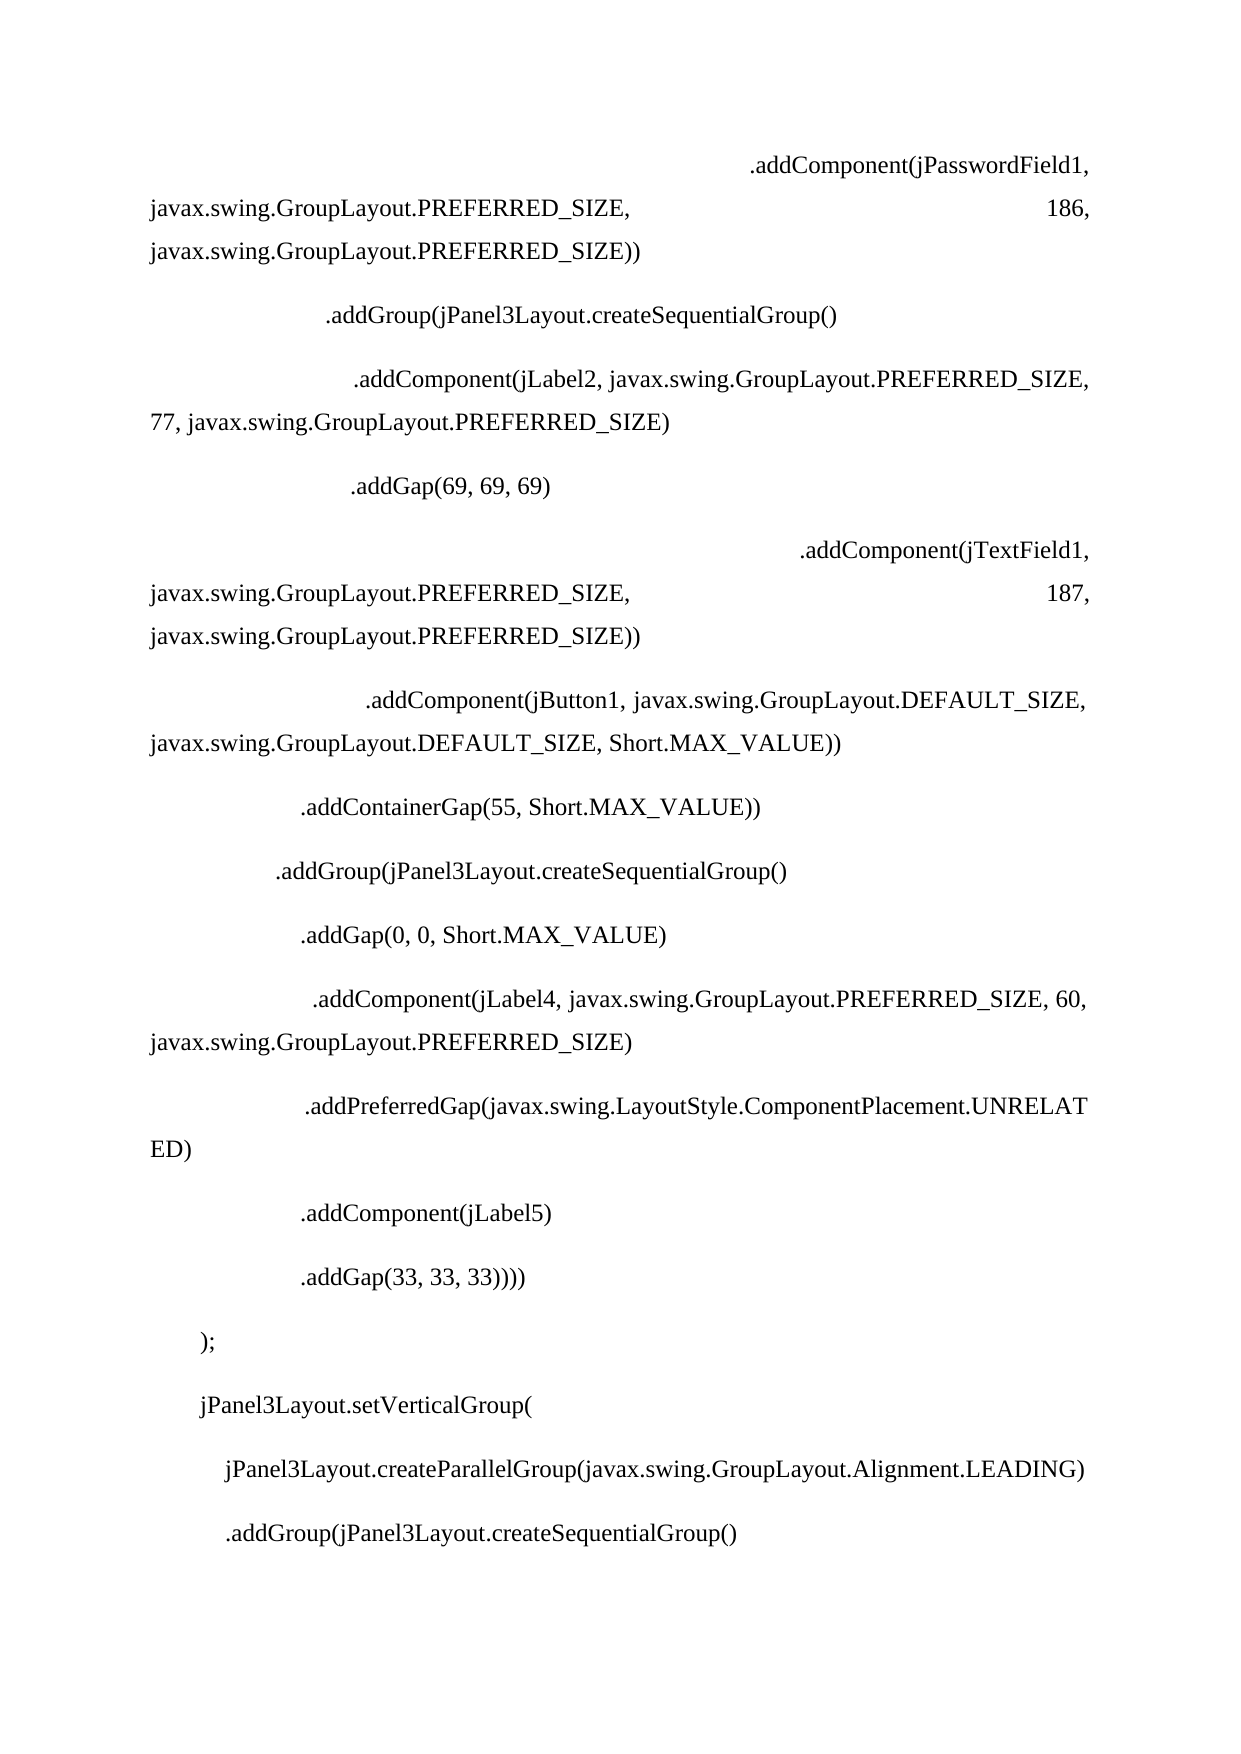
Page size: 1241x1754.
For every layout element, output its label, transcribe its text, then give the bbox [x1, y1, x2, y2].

text .addComponent(jTextField1, javax.swing.GroupLayout.PREFERRED_SIZE, 187, javax.swing.GroupLayout.PREFERRED_SIZE)) [150, 535, 1090, 650]
text .addComponent(jButton1, javax.swing.GroupLayout.DEFAULT_SIZE, javax.swing.GroupLayout.DEFAULT_SIZE, Short.MAX_VALUE)) [150, 685, 1090, 757]
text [150, 300, 1090, 329]
text .addComponent(jLabel2, javax.swing.GroupLayout.PREFERRED_SIZE, 77, javax.swing.GroupLayout.PREFERRED_SIZE) [150, 364, 1090, 436]
text .addGap(33, 33, 33)))) [150, 1262, 1090, 1291]
text jPanel3Layout.createParallelGroup(javax.swing.GroupLayout.Alignment.LEADING) [150, 1454, 1090, 1483]
text .addGap(69, 69, 69) [150, 471, 1090, 500]
text .addPreferredGap(javax.swing.LayoutStyle.ComponentPlacement.UNRELATED) [150, 1091, 1090, 1163]
text .addComponent(jLabel4, javax.swing.GroupLayout.PREFERRED_SIZE, 60, javax.swing.GroupLayout.PREFERRED_SIZE) [150, 984, 1090, 1056]
text .addContainerGap(55, Short.MAX_VALUE)) [150, 792, 1090, 821]
text .addComponent(jLabel5) [150, 1198, 1090, 1227]
text .addGroup(jPanel3Layout.createSequentialGroup() [150, 1518, 1090, 1547]
text ); [150, 1326, 1090, 1355]
text jPanel3Layout.setVerticalGroup( [150, 1390, 1090, 1419]
text .addComponent(jPasswordField1, javax.swing.GroupLayout.PREFERRED_SIZE, 186, javax.swing.GroupLayout.PREFERRED_SIZE)) [150, 150, 1090, 265]
text .addGap(0, 0, Short.MAX_VALUE) [150, 920, 1090, 949]
text .addGroup(jPanel3Layout.createSequentialGroup() [150, 856, 1090, 885]
